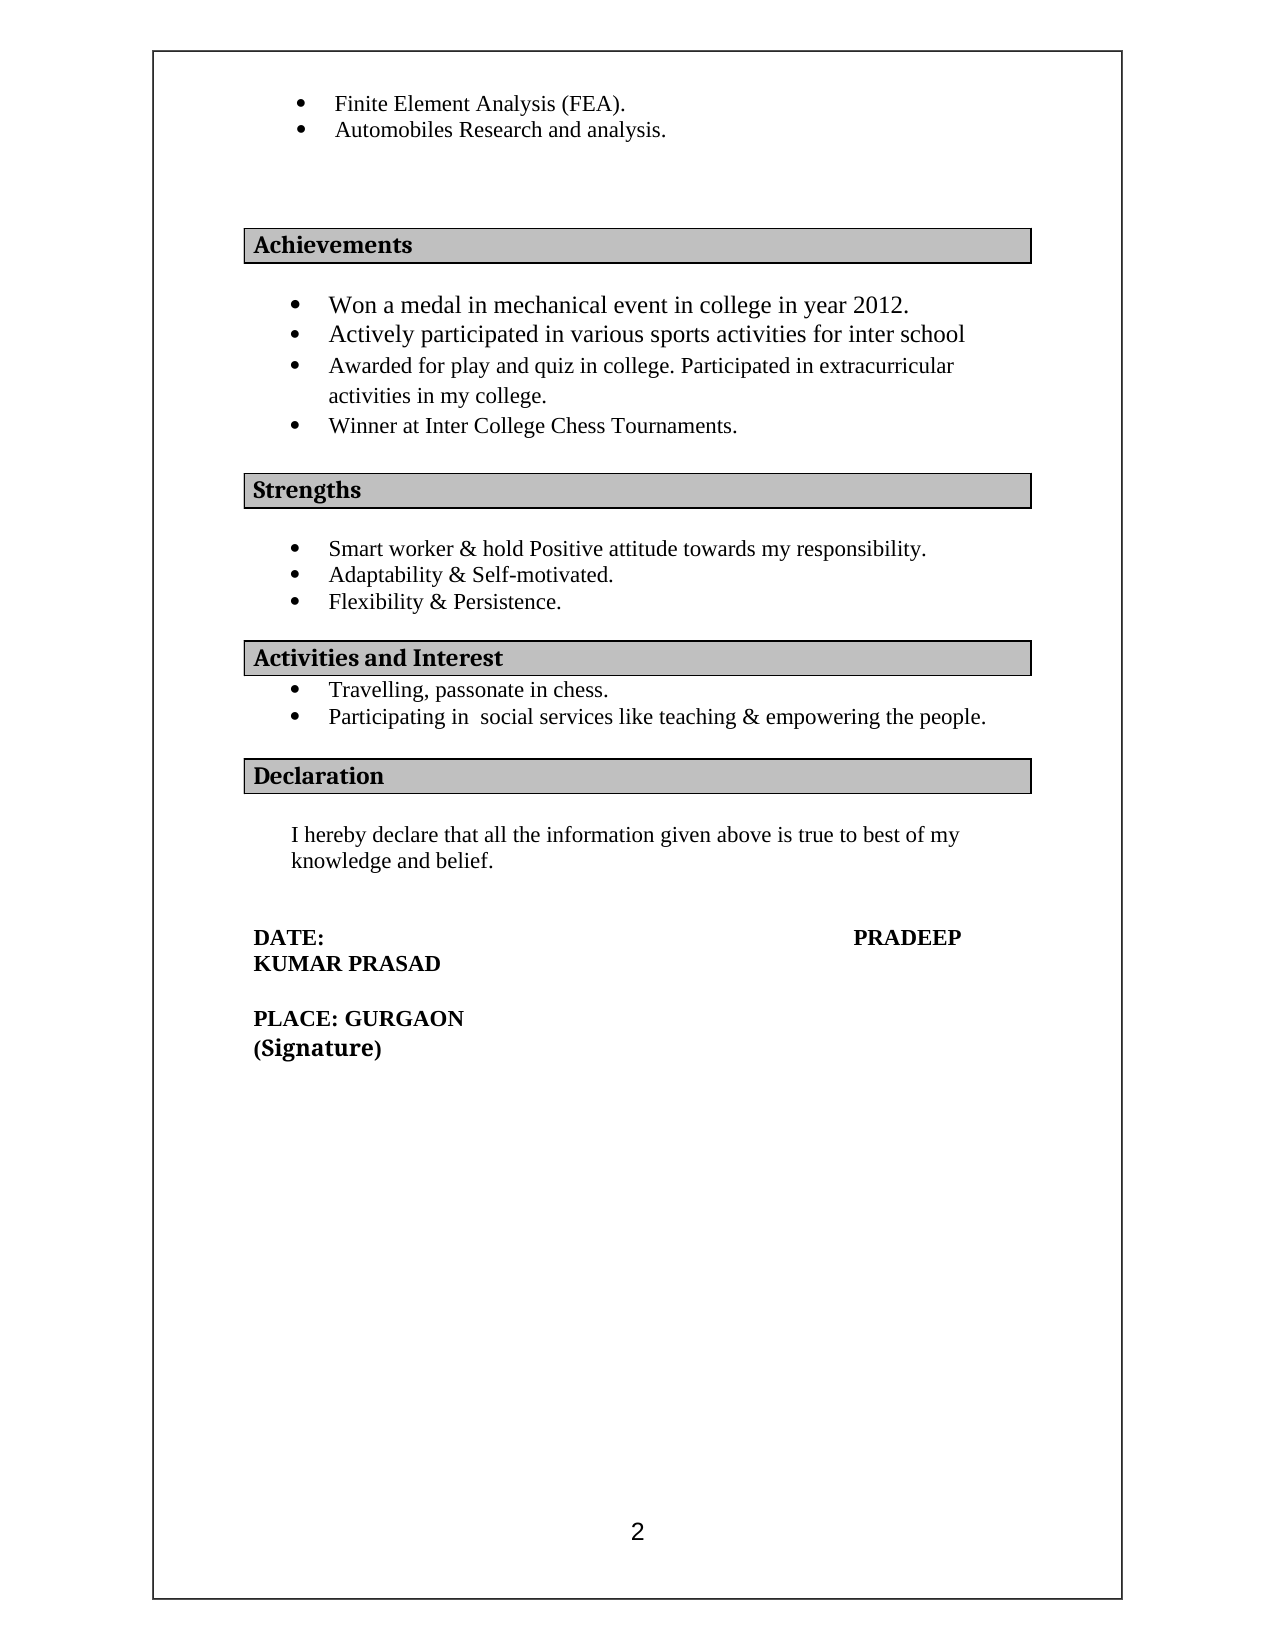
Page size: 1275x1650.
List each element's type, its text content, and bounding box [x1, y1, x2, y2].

list Automobiles Research and analysis. [297, 117, 1022, 143]
list Travelling, passonate in chess. [291, 676, 1022, 703]
text Achievements [245, 229, 1030, 262]
text I hereby declare that all the information given above is true to best of my knowledge and belief. [291, 821, 1022, 873]
text Strengths [245, 474, 1030, 507]
list Winner at Inter College Chess Tournaments. [291, 412, 1022, 438]
text Date: pradeep kumar prasad [253, 924, 1022, 977]
list Awarded for play and quiz in college. Participated in extracurricular activities in my college. [291, 352, 1022, 408]
list Actively participated in various sports activities for inter school [291, 319, 1022, 347]
list Smart worker & hold Positive attitude towards my responsibility. [291, 535, 1040, 561]
text Declaration [245, 760, 1030, 793]
text PLACE: GURGAON (Signature) [253, 1005, 1022, 1063]
list Finite Element Analysis (FEA). [297, 90, 1022, 117]
text Activities and Interest [245, 642, 1030, 675]
list Flexibility & Persistence. [291, 588, 1022, 614]
list Adaptability & Self-motivated. [291, 561, 1040, 588]
list Participating in social services like teaching & empowering the people. [291, 703, 1022, 729]
list Won a medal in mechanical event in college in year 2012. [291, 290, 1022, 319]
